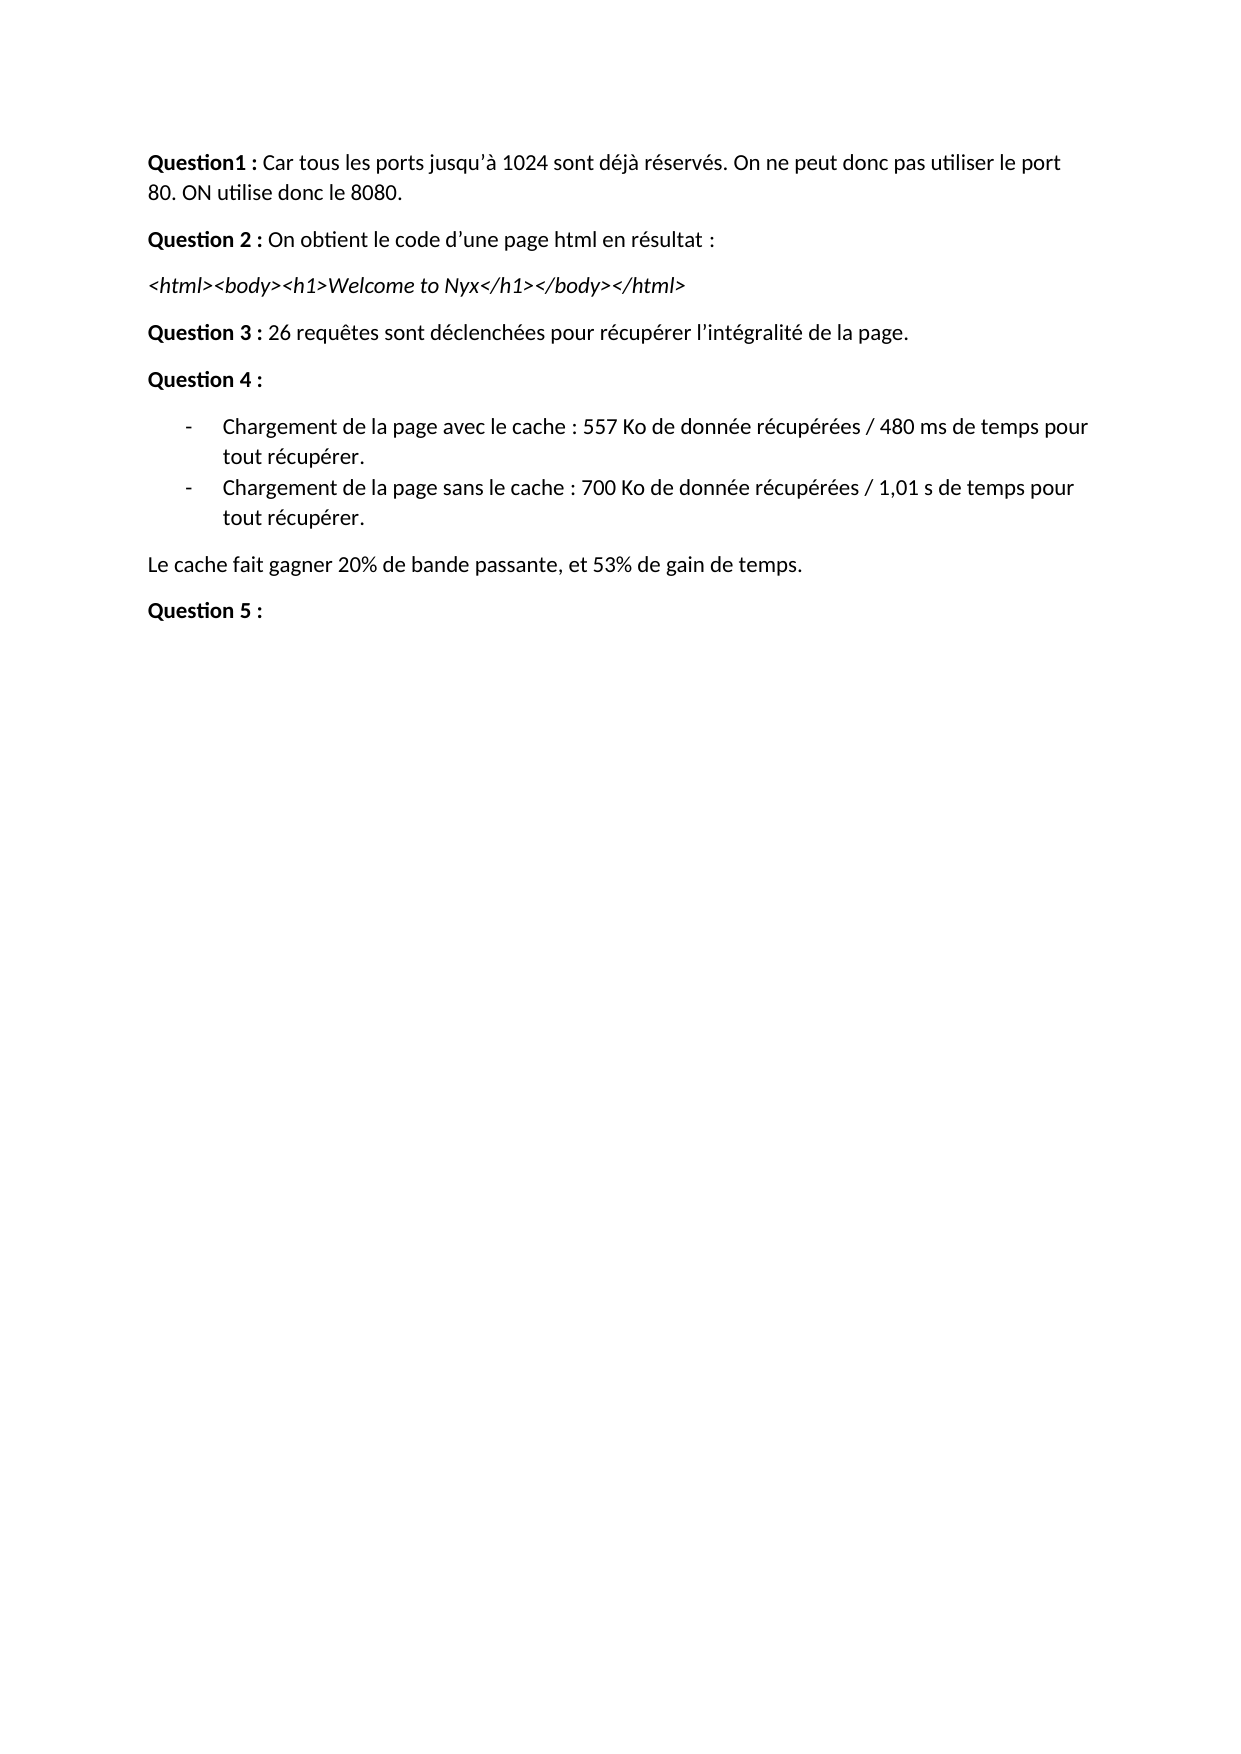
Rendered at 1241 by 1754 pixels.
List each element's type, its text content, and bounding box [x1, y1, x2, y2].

text Le cache fait gagner 20% de bande passante, et 53% de gain de temps. [148, 550, 1093, 578]
text Question 5 : [148, 597, 1093, 624]
text Question 3 : 26 requêtes sont déclenchées pour récupérer l’intégralité de la page. [148, 318, 1093, 346]
list Chargement de la page avec le cache : 557 Ko de donnée récupérées / 480 ms de temps pour tout récupérer. [185, 412, 1093, 470]
text Question 4 : [148, 365, 1093, 393]
text Question 2 : On obtient le code d’une page html en résultat : [148, 225, 1093, 253]
text <html><body><h1>Welcome to Nyx</h1></body></html> [148, 272, 1093, 299]
text Question1 : Car tous les ports jusqu’à 1024 sont déjà réservés. On ne peut donc pas utiliser le port 80. ON utilise donc le 8080. [148, 148, 1093, 206]
list Chargement de la page sans le cache : 700 Ko de donnée récupérées / 1,01 s de temps pour tout récupérer. [185, 473, 1093, 531]
